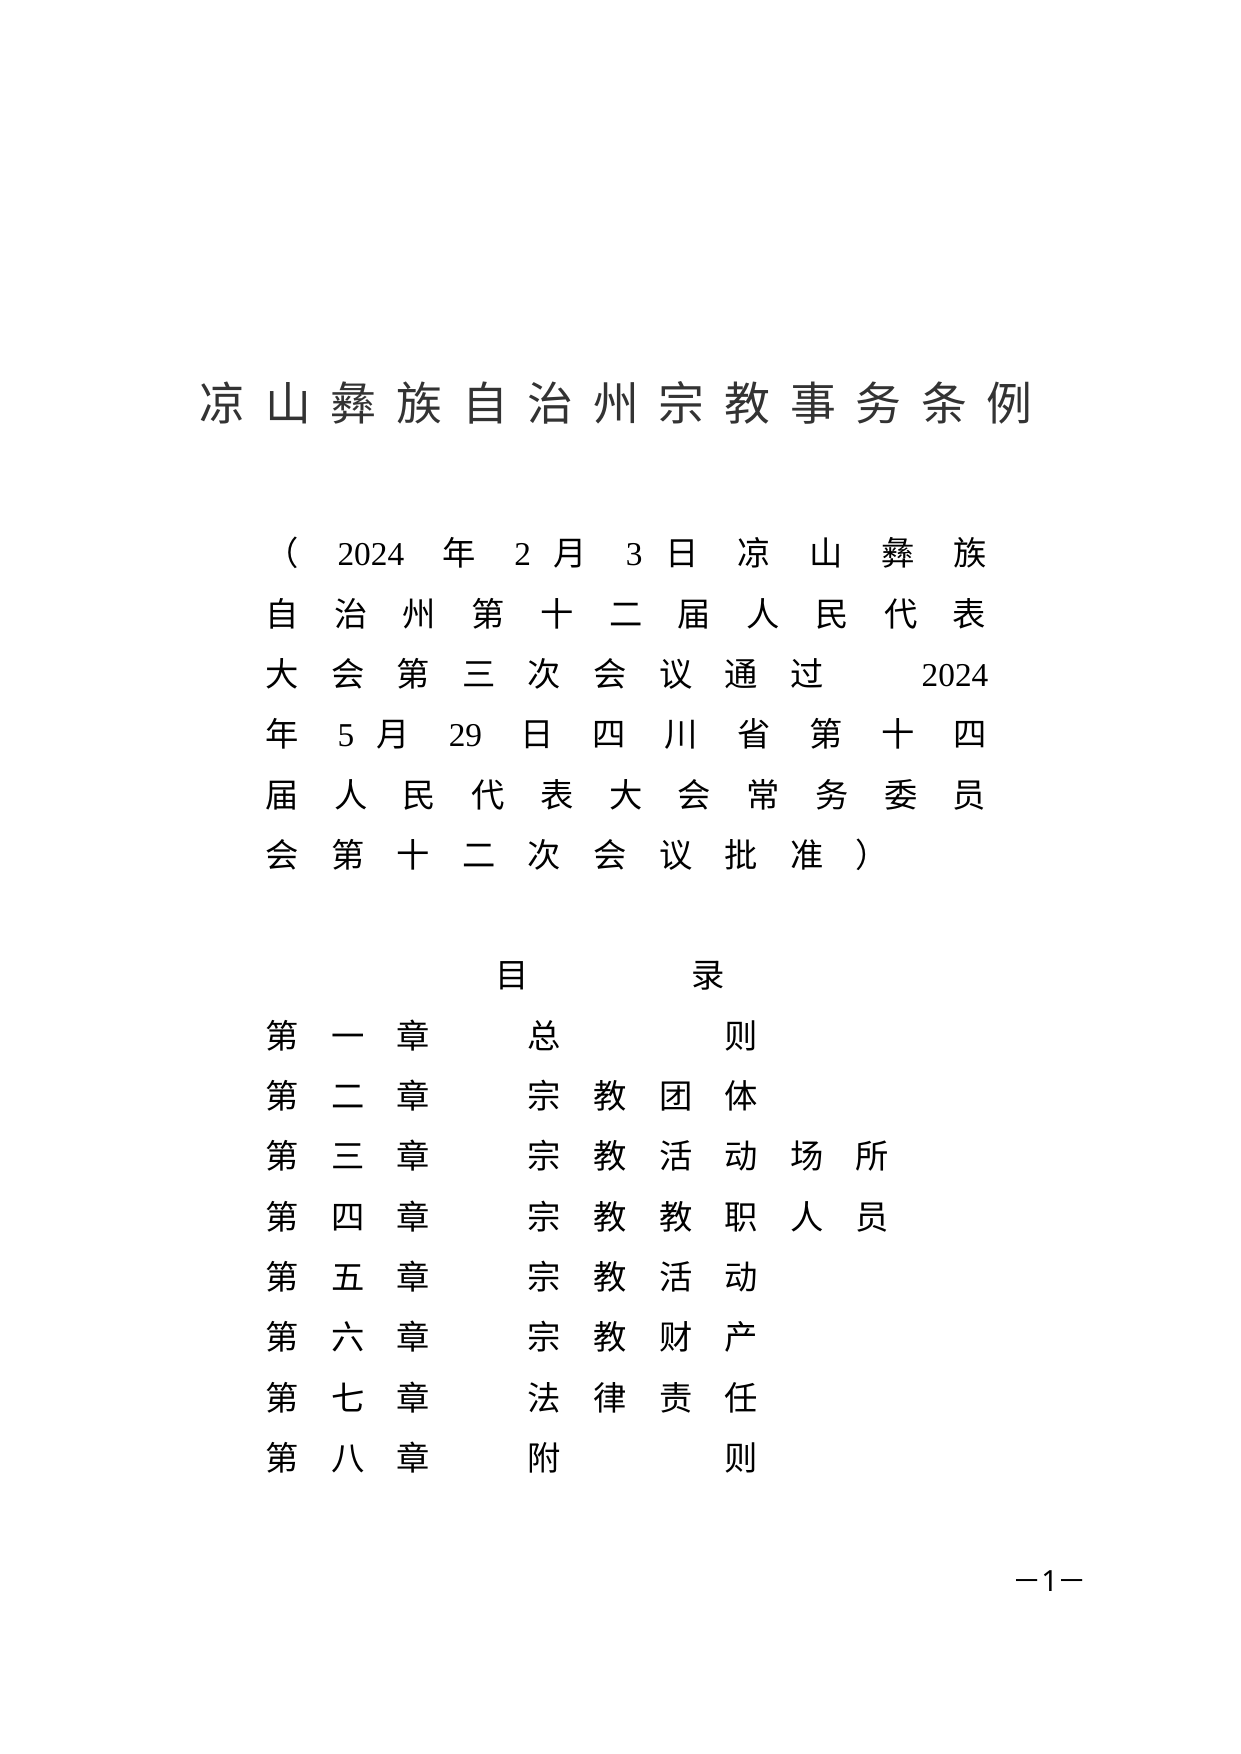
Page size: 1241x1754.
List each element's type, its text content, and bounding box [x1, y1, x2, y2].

text （2024年2月3日凉山彝族自治州第十二届人民代表大会第三次会议通过 2024年5月29日四川省第十四届人民代表大会常务委员会第十二次会议批准） [233, 817, 1019, 883]
text 凉山彝族自治州宗教事务条例 [167, 340, 1085, 461]
text 目 录 [167, 943, 1085, 1003]
text 第二章 宗教团体 [233, 1064, 1085, 1124]
text 第六章 宗教财产 [233, 1305, 1085, 1365]
text （2024年2月3日凉山彝族自治州第十二届人民代表大会第三次会议通过 2024年5月29日四川省第十四届人民代表大会常务委员会第十二次会议批准） [233, 636, 1019, 768]
text 第五章 宗教活动 [233, 1245, 1085, 1305]
text 第八章 附 则 [233, 1426, 1085, 1486]
text 第三章 宗教活动场所 [233, 1124, 1085, 1184]
text 第一章 总 则 [233, 1003, 1085, 1064]
text （2024年2月3日凉山彝族自治州第十二届人民代表大会第三次会议通过 2024年5月29日四川省第十四届人民代表大会常务委员会第十二次会议批准） [233, 521, 1019, 588]
text 第七章 法律责任 [233, 1365, 1085, 1426]
text 第四章 宗教教职人员 [233, 1184, 1085, 1245]
